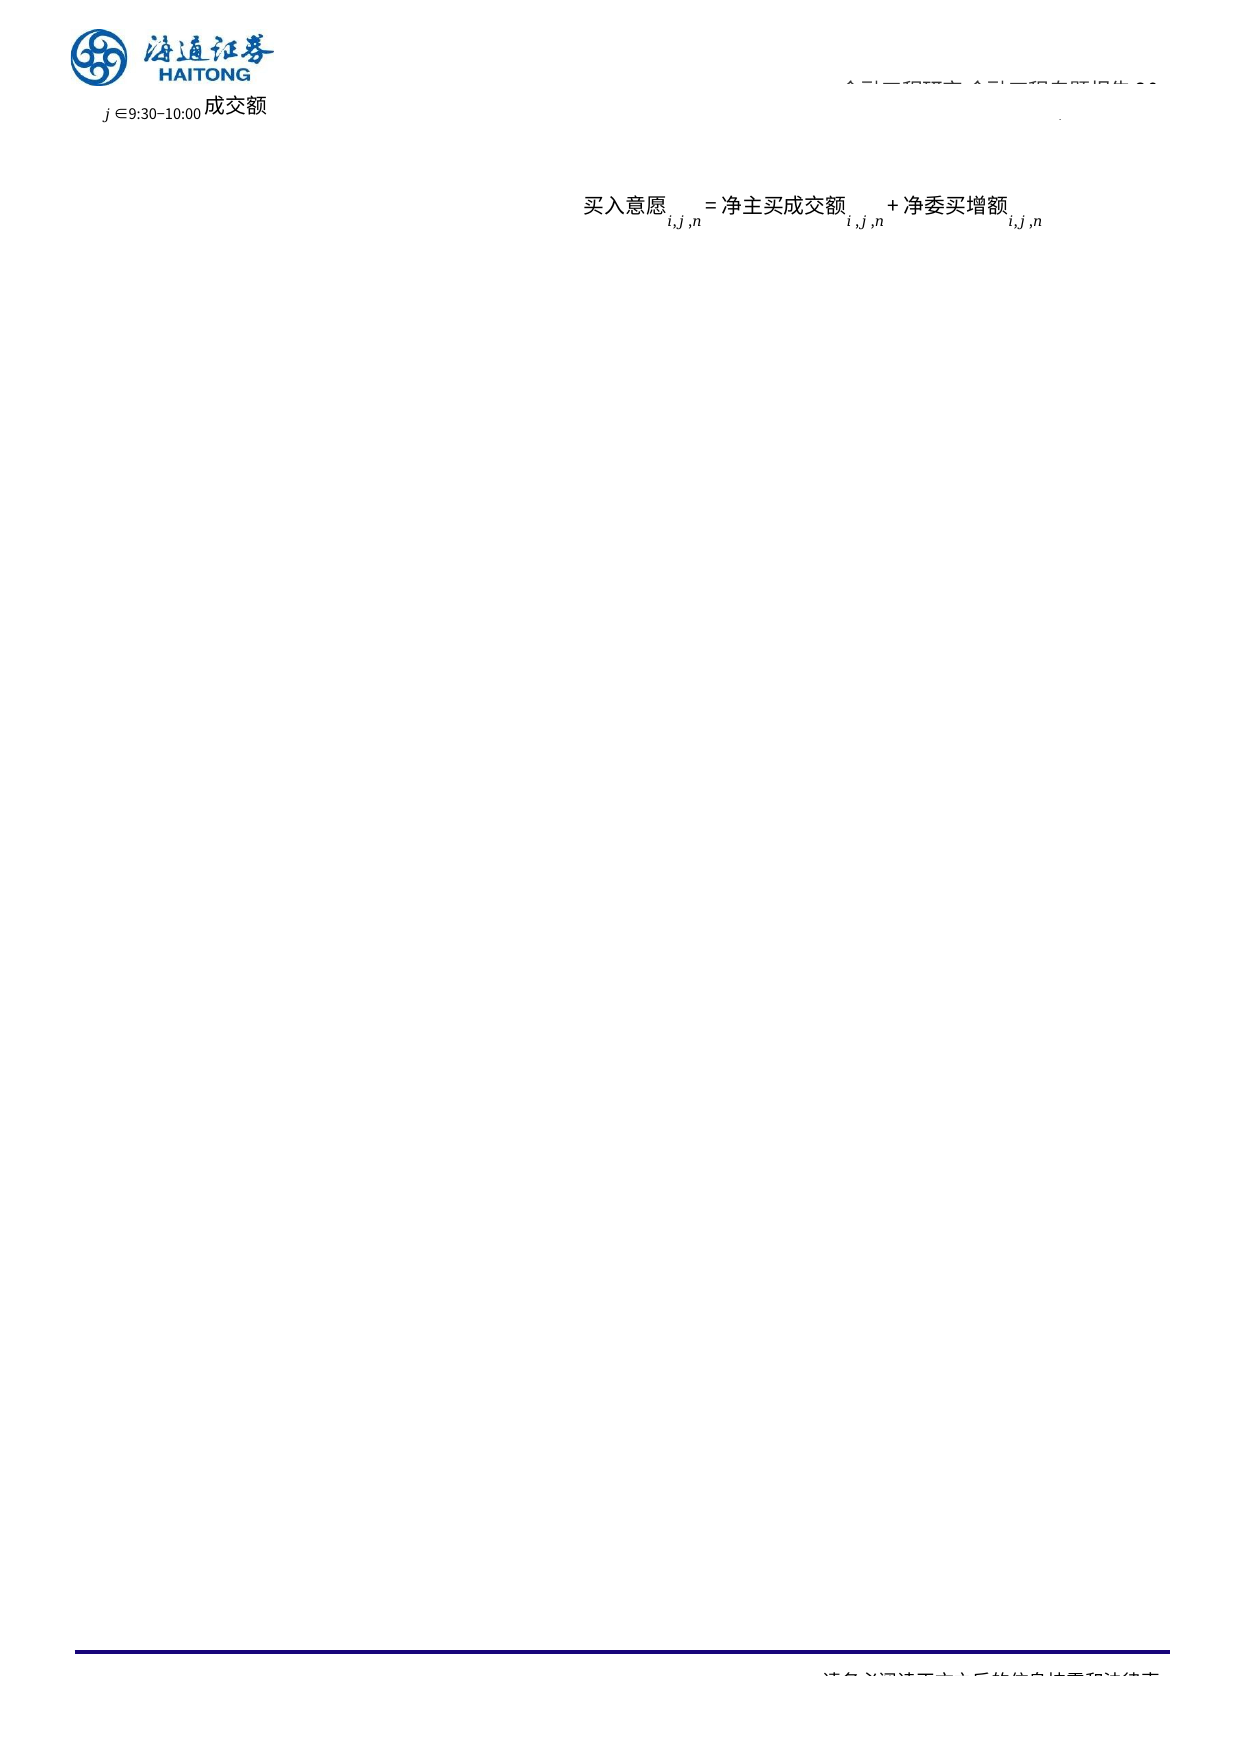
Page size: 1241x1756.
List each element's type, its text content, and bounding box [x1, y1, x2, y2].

text 𝑗 ∈9:30−10:00 成交额 [87, 89, 819, 126]
picture [70, 29, 274, 86]
text 买入意愿𝑖,𝑗 ,𝑛 = 净主买成交额𝑖 ,𝑗 ,𝑛 + 净委买增额𝑖,𝑗 ,𝑛 [583, 190, 1240, 230]
